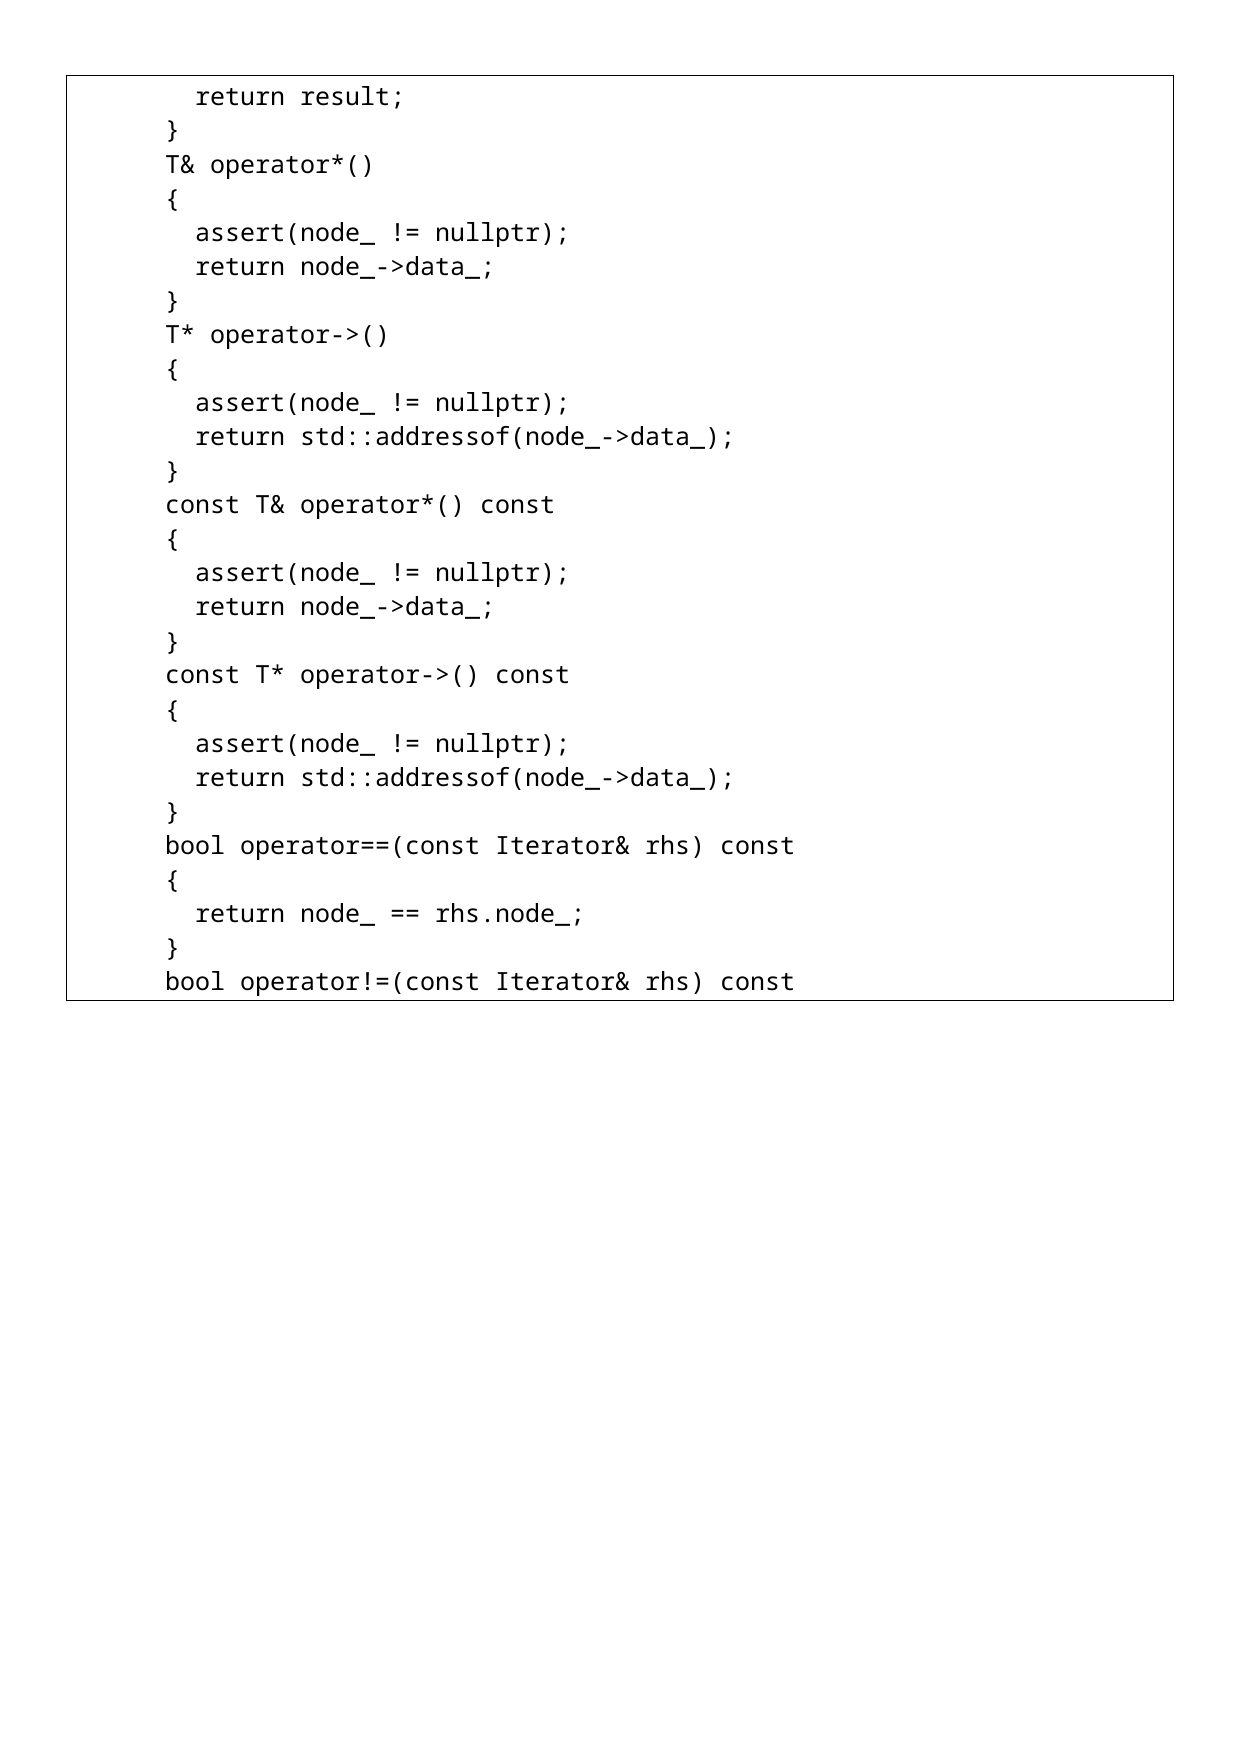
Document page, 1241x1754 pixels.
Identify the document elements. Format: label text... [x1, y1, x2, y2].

text } [75, 112, 1165, 146]
text return node_->data_; [75, 589, 1165, 623]
text const T& operator*() const [75, 487, 1165, 521]
text assert(node_ != nullptr); [75, 725, 1165, 759]
text } [75, 453, 1165, 487]
text { [75, 691, 1165, 725]
text assert(node_ != nullptr); [75, 214, 1165, 248]
text } [75, 793, 1165, 827]
text { [75, 862, 1165, 896]
text return std::addressof(node_->data_); [75, 759, 1165, 793]
text return result; [67, 76, 1173, 112]
text } [75, 930, 1165, 961]
text T& operator*() [75, 146, 1165, 180]
text } [75, 623, 1165, 657]
text { [75, 521, 1165, 555]
text assert(node_ != nullptr); [75, 555, 1165, 589]
text assert(node_ != nullptr); [75, 385, 1165, 419]
text bool operator==(const Iterator& rhs) const [75, 827, 1165, 862]
text { [75, 351, 1165, 385]
text return node_->data_; [75, 248, 1165, 282]
text } [75, 282, 1165, 317]
text T* operator->() [75, 317, 1165, 351]
text return std::addressof(node_->data_); [75, 419, 1165, 453]
text return node_ == rhs.node_; [75, 896, 1165, 930]
text const T* operator->() const [75, 657, 1165, 691]
text { [75, 180, 1165, 214]
text bool operator!=(const Iterator& rhs) const [67, 961, 1173, 1000]
